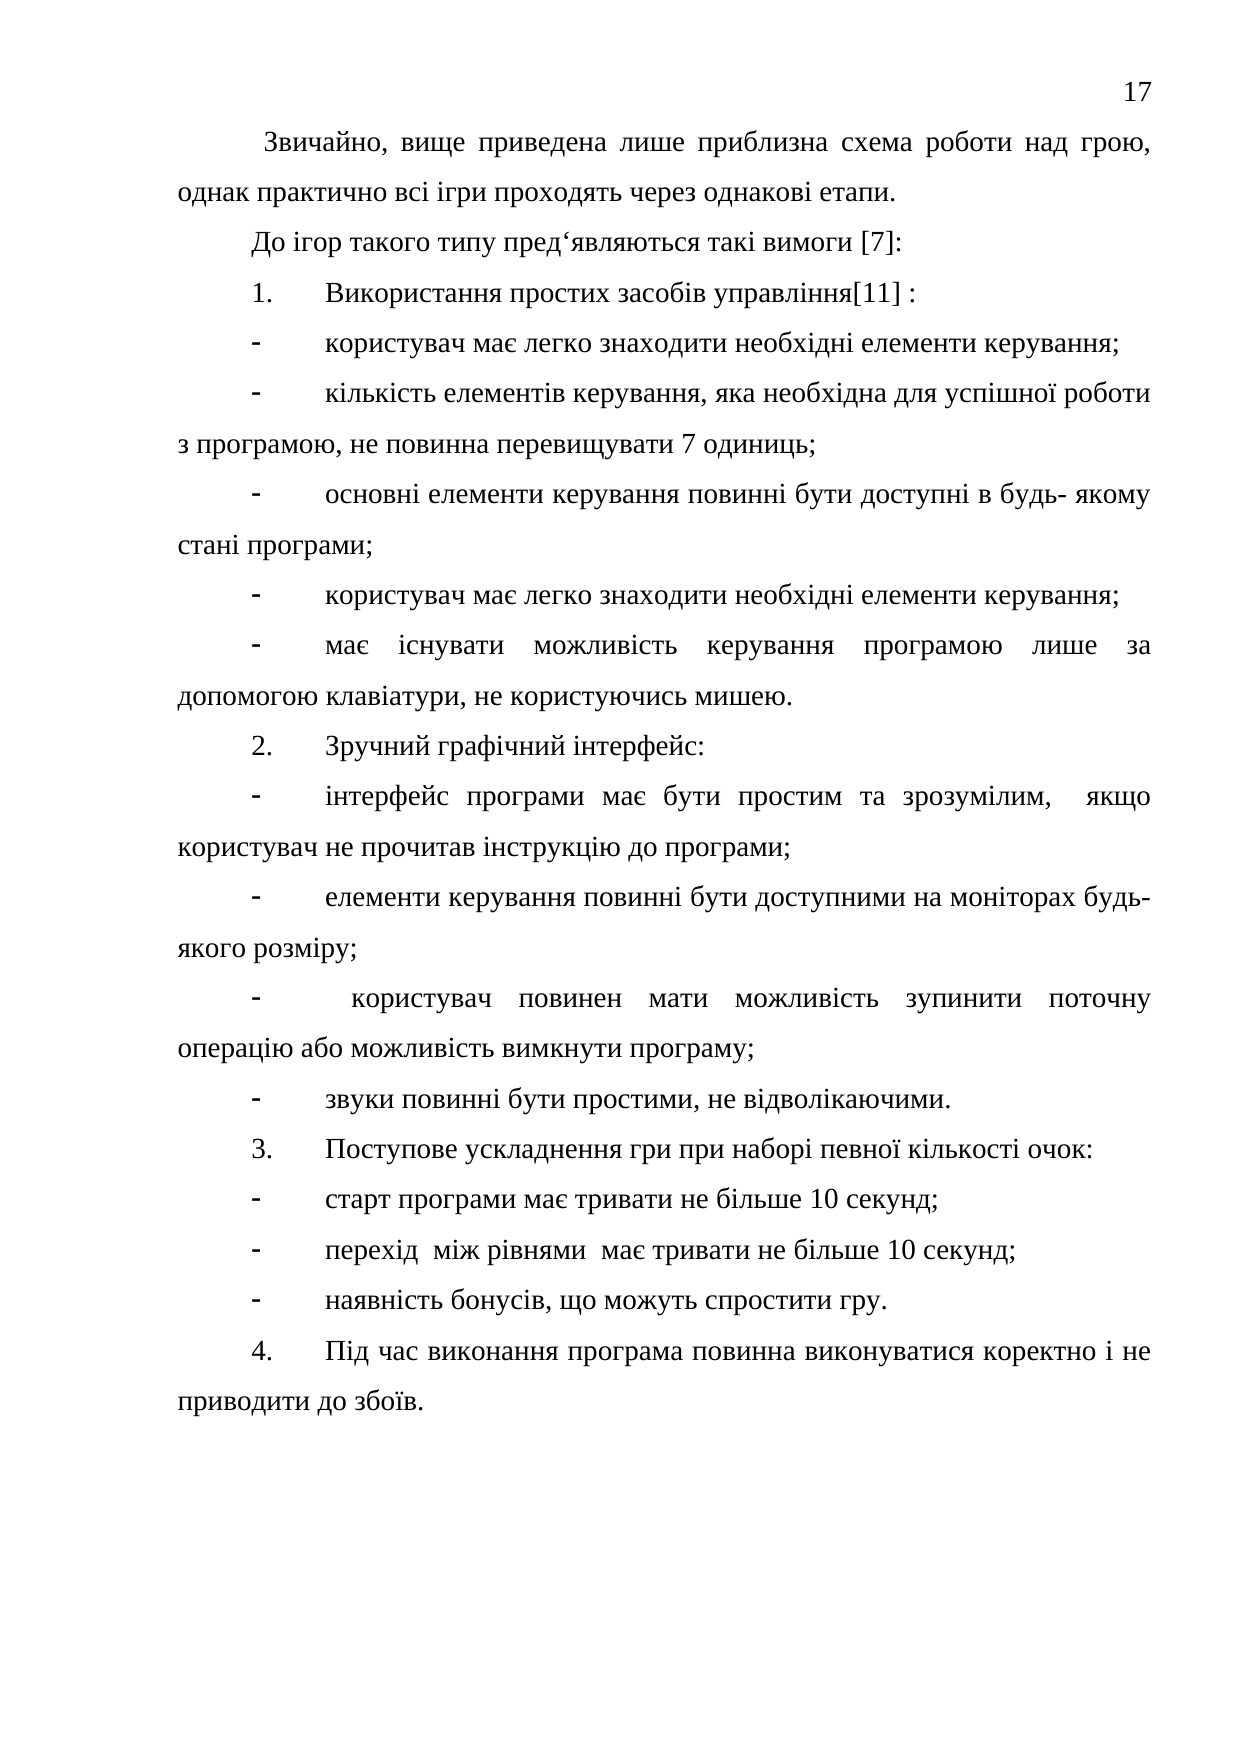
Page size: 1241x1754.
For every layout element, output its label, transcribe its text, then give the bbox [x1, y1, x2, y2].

list користувач повинен мати можливість зупинити поточну операцію або можливість вимкнути програму; [177, 980, 1152, 1064]
list старт програми має тривати не більше 10 секунд; [177, 1181, 1152, 1215]
list інтерфейс програми має бути простим та зрозумілим, якщо користувач не прочитав інструкцію до програми; [177, 778, 1152, 862]
list користувач має легко знаходити необхідні елементи керування; [177, 325, 1152, 359]
text До ігор такого типу пред‘являються такі вимоги [7]: [177, 224, 1152, 258]
list користувач має легко знаходити необхідні елементи керування; [177, 577, 1152, 611]
list Використання простих засобів управління[11] : [177, 275, 1152, 308]
list перехід між рівнями має тривати не більше 10 секунд; [177, 1232, 1152, 1266]
list кількість елементів керування, яка необхідна для успішної роботи з програмою, не повинна перевищувати 7 одиниць; [177, 376, 1152, 459]
list має існувати можливість керування програмою лише за допомогою клавіатури, не користуючись мишею. [177, 627, 1152, 711]
list Поступове ускладнення гри при наборі певної кількості очок: [177, 1131, 1152, 1165]
list елементи керування повинні бути доступними на моніторах будь-якого розміру; [177, 879, 1152, 963]
list Зручний графічний інтерфейс: [177, 728, 1152, 762]
list наявність бонусів, що можуть спростити гру. [177, 1282, 1152, 1316]
text Звичайно, вище приведена лише приблизна схема роботи над грою, однак практично всі ігри проходять через однакові етапи. [177, 124, 1152, 208]
list Під час виконання програма повинна виконуватися коректно і не приводити до збоїв. [177, 1333, 1152, 1417]
list основні елементи керування повинні бути доступні в будь- якому стані програми; [177, 476, 1152, 560]
list звуки повинні бути простими, не відволікаючими. [177, 1081, 1152, 1114]
